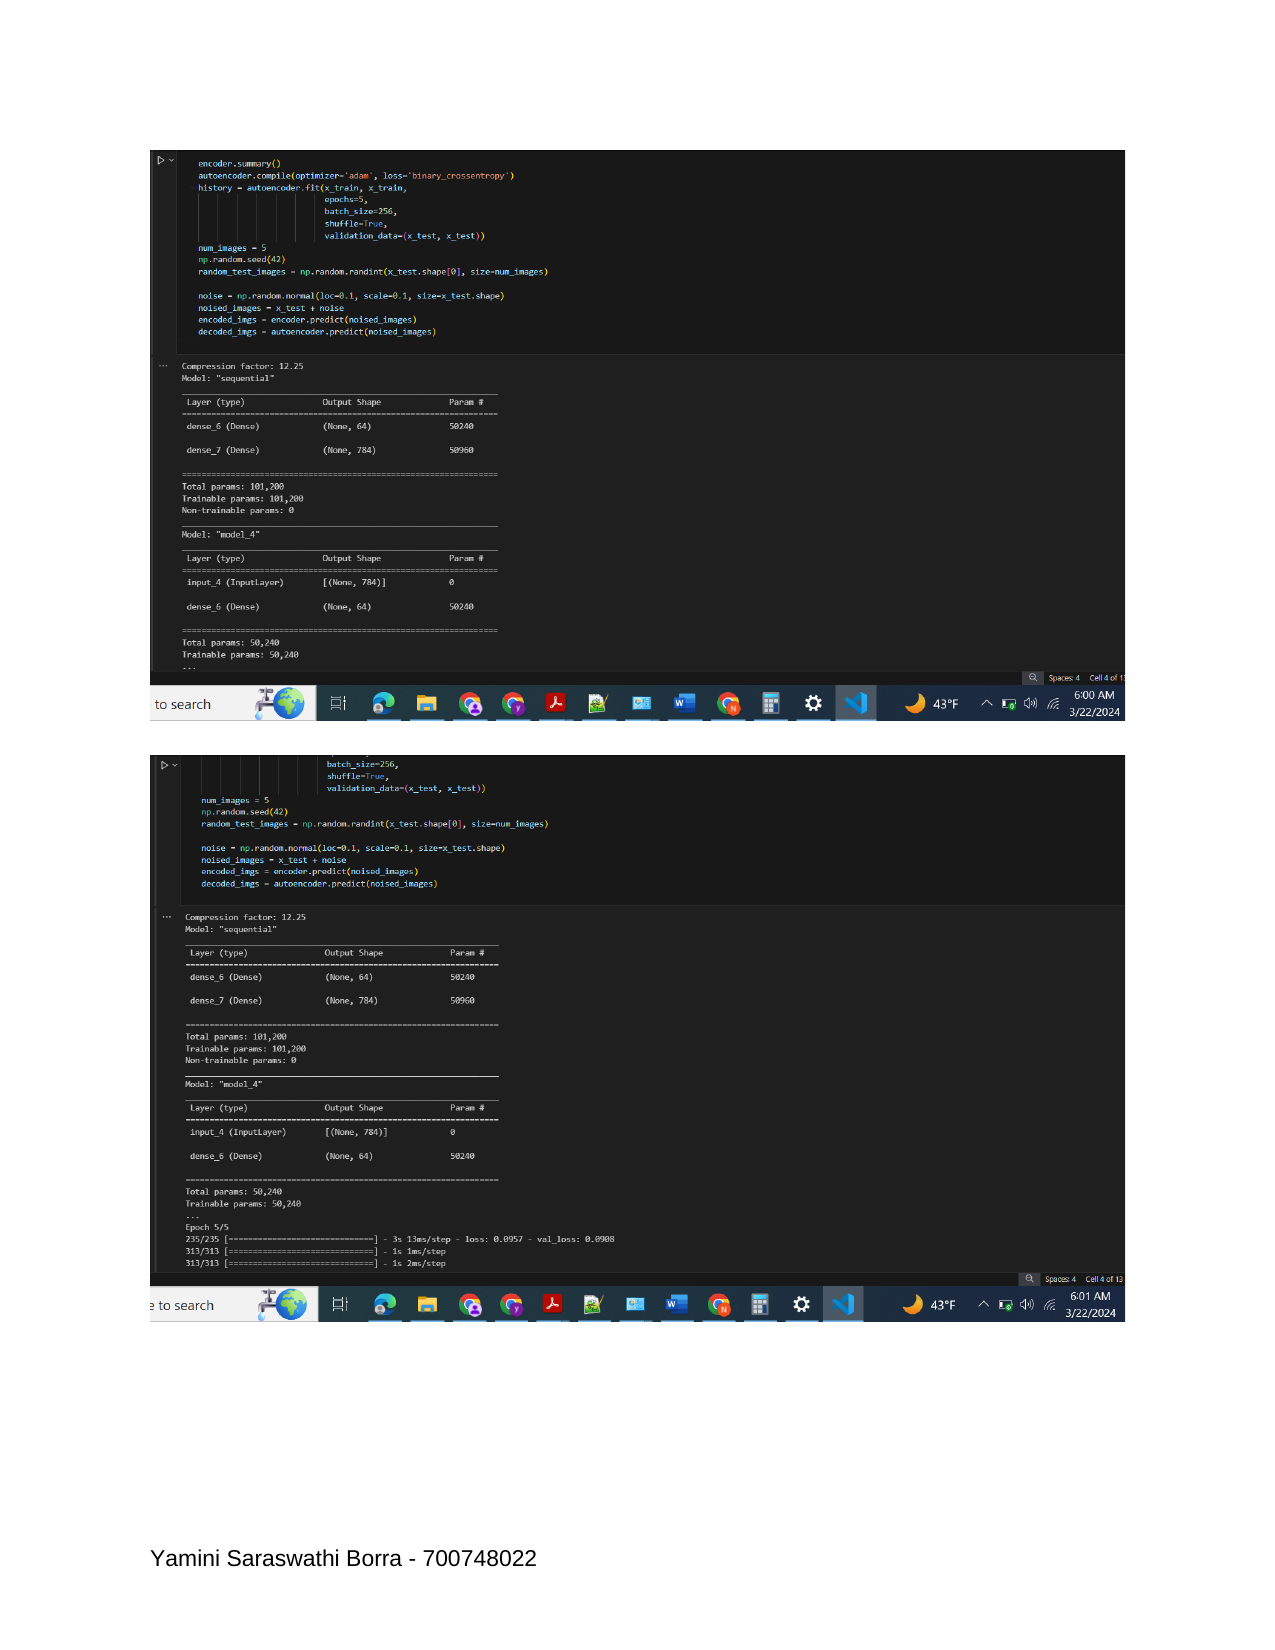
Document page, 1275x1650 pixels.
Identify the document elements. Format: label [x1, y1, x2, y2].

picture [150, 150, 1125, 721]
picture [150, 755, 1125, 1322]
